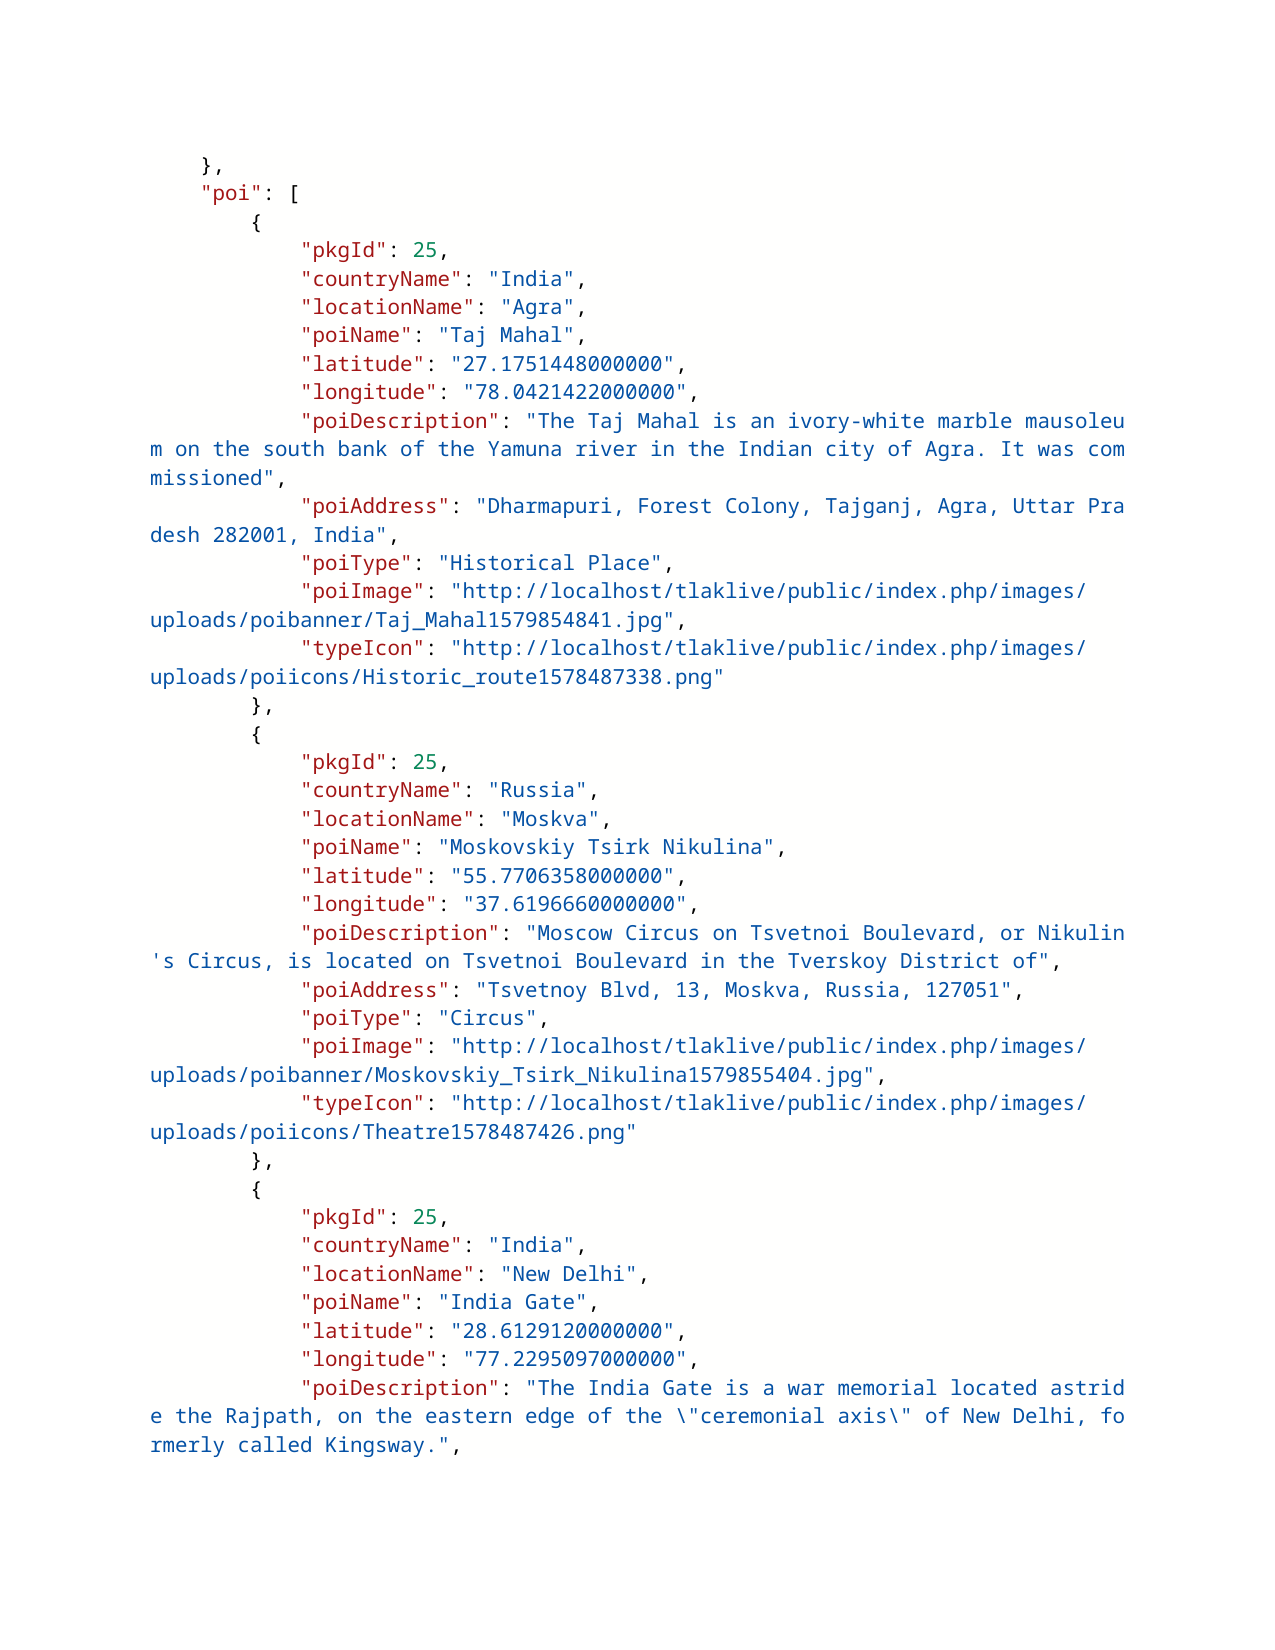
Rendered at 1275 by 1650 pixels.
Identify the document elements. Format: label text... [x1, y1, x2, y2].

text }, [150, 150, 1125, 178]
text "poiDescription": "The Taj Mahal is an ivory-white marble mausoleum on the south bank of the Yamuna river in the Indian city of Agra. It was commissioned", [150, 406, 1125, 491]
text "countryName": "India", [150, 1231, 1125, 1259]
text "latitude": "55.7706358000000", [150, 861, 1125, 889]
text "pkgId": 25, [150, 747, 1125, 776]
text "poiAddress": "Dharmapuri, Forest Colony, Tajganj, Agra, Uttar Pradesh 282001, India", [150, 491, 1125, 548]
text "poiDescription": "Moscow Circus on Tsvetnoi Boulevard, or Nikulin's Circus, is located on Tsvetnoi Boulevard in the Tverskoy District of", [150, 918, 1125, 975]
text { [150, 1174, 1125, 1202]
text "pkgId": 25, [150, 1202, 1125, 1231]
text "typeIcon": "http://localhost/tlaklive/public/index.php/images/uploads/poiicons/Theatre1578487426.png" [150, 1088, 1125, 1145]
text "poiImage": "http://localhost/tlaklive/public/index.php/images/uploads/poibanner/Moskovskiy_Tsirk_Nikulina1579855404.jpg", [150, 1032, 1125, 1088]
text }, [150, 1145, 1125, 1174]
text "locationName": "Moskva", [150, 804, 1125, 832]
text "poiImage": "http://localhost/tlaklive/public/index.php/images/uploads/poibanner/Taj_Mahal1579854841.jpg", [150, 577, 1125, 633]
text "latitude": "28.6129120000000", [150, 1316, 1125, 1344]
text "locationName": "Agra", [150, 292, 1125, 321]
text "poi": [ [150, 178, 1125, 207]
text "countryName": "Russia", [150, 776, 1125, 804]
text }, [150, 690, 1125, 719]
text "latitude": "27.1751448000000", [150, 349, 1125, 377]
text "poiName": "Moskovskiy Tsirk Nikulina", [150, 832, 1125, 861]
text "poiDescription": "The India Gate is a war memorial located astride the Rajpath, on the eastern edge of the \"ceremonial axis\" of New Delhi, formerly called Kingsway.", [150, 1373, 1125, 1458]
text "longitude": "37.6196660000000", [150, 889, 1125, 918]
text "poiName": "Taj Mahal", [150, 321, 1125, 349]
text "countryName": "India", [150, 264, 1125, 292]
text "poiAddress": "Tsvetnoy Blvd, 13, Moskva, Russia, 127051", [150, 975, 1125, 1003]
text "longitude": "78.0421422000000", [150, 377, 1125, 406]
text "poiName": "India Gate", [150, 1287, 1125, 1316]
text "longitude": "77.2295097000000", [150, 1344, 1125, 1373]
text "typeIcon": "http://localhost/tlaklive/public/index.php/images/uploads/poiicons/Historic_route1578487338.png" [150, 633, 1125, 690]
text { [150, 207, 1125, 235]
text "poiType": "Circus", [150, 1003, 1125, 1032]
text "pkgId": 25, [150, 235, 1125, 264]
text { [150, 719, 1125, 747]
text "poiType": "Historical Place", [150, 548, 1125, 577]
text "locationName": "New Delhi", [150, 1259, 1125, 1287]
